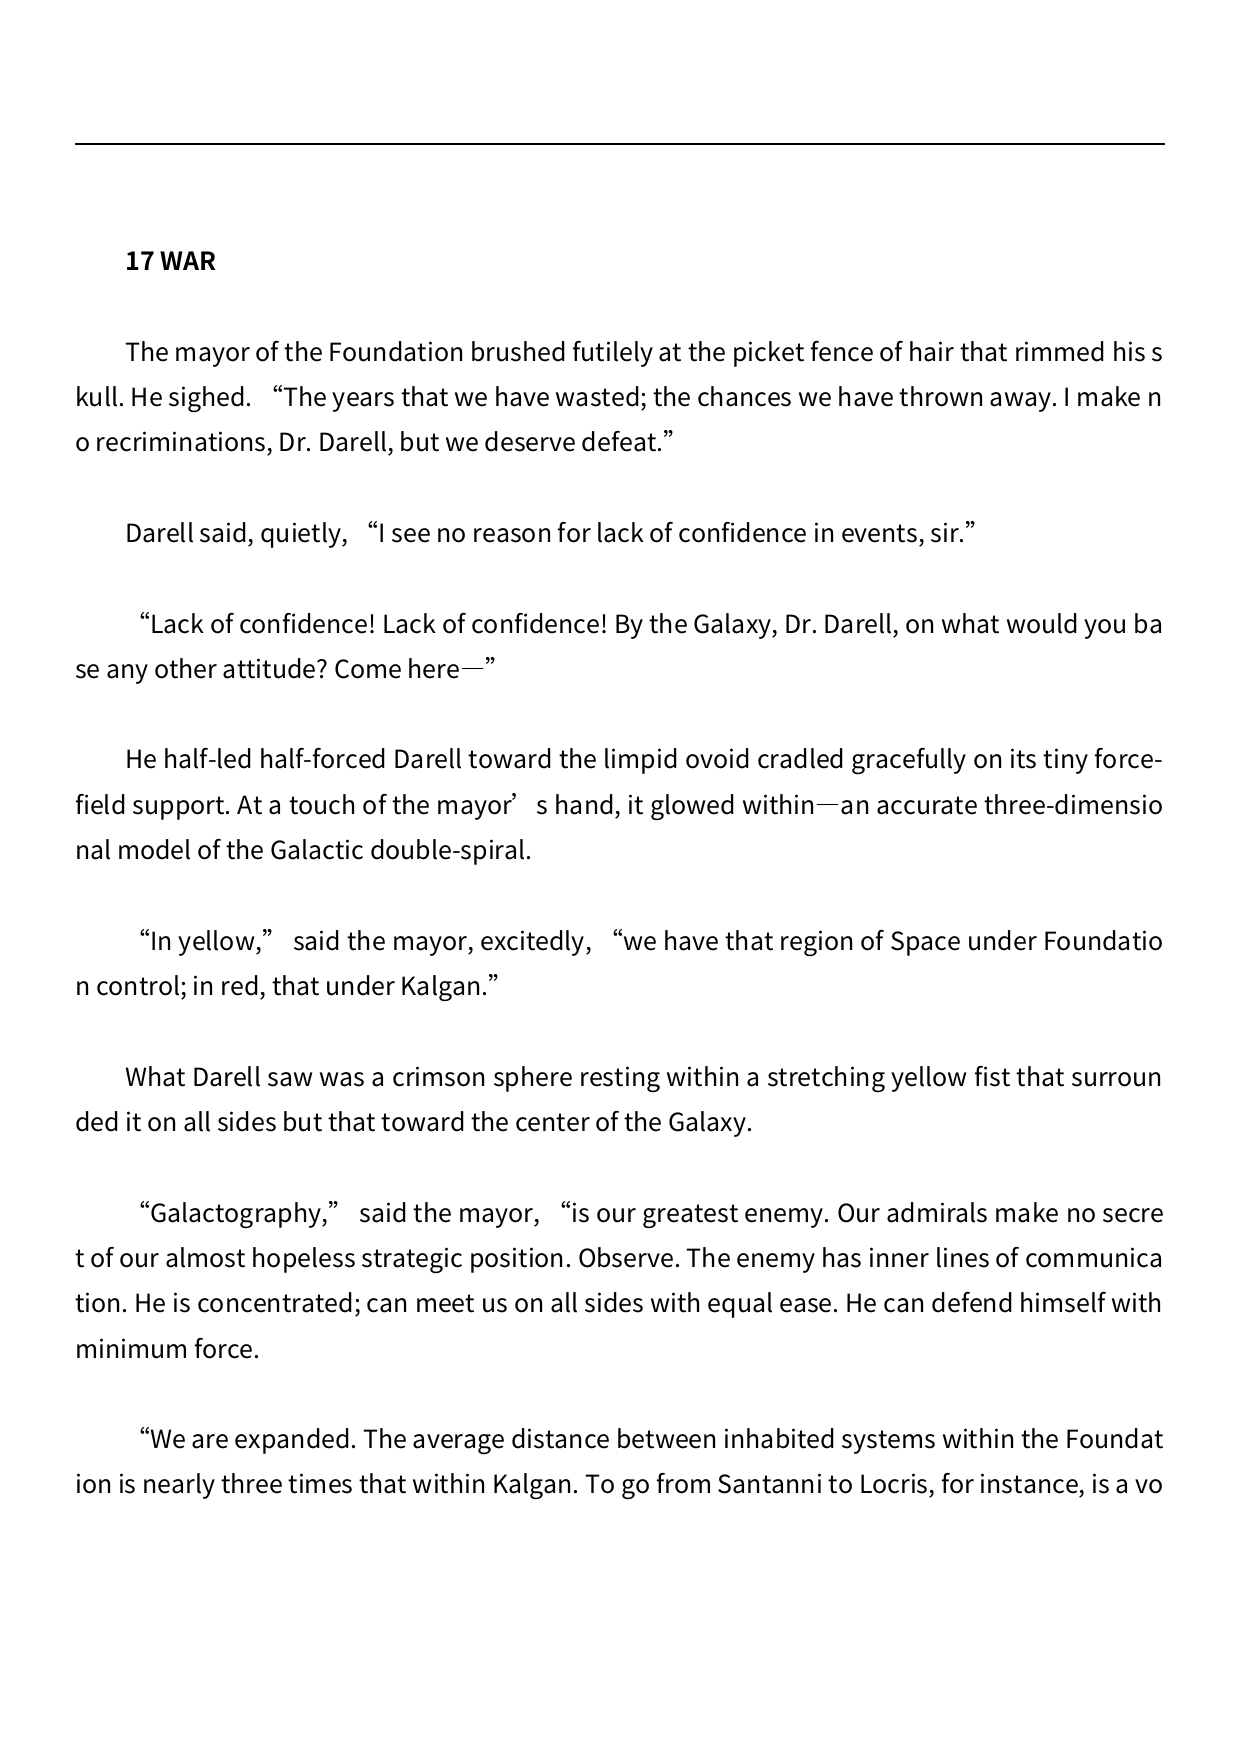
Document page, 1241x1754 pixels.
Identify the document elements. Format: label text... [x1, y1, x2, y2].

text The mayor of the Foundation brushed futilely at the picket fence of hair that rimmed his skull. He sighed. “The years that we have wasted; the chances we have thrown away. I make no recriminations, Dr. Darell, but we deserve defeat.” [75, 328, 1165, 464]
text What Darell saw was a crimson sphere resting within a stretching yellow fist that surrounded it on all sides but that toward the center of the Galaxy. [75, 1053, 1165, 1143]
text Darell said, quietly, “I see no reason for lack of confidence in events, sir.” [75, 509, 1165, 554]
text “In yellow,” said the mayor, excitedly, “we have that region of Space under Foundation control; in red, that under Kalgan.” [75, 917, 1165, 1007]
text He half-led half-forced Darell toward the limpid ovoid cradled gracefully on its tiny force-field support. At a touch of the mayor’s hand, it glowed within—an accurate three-dimensional model of the Galactic double-spiral. [75, 736, 1165, 871]
subtitle 17 WAR [75, 237, 1165, 282]
text “Galactography,” said the mayor, “is our greatest enemy. Our admirals make no secret of our almost hopeless strategic position. Observe. The enemy has inner lines of communication. He is concentrated; can meet us on all sides with equal ease. He can defend himself with minimum force. [75, 1189, 1165, 1370]
text “Lack of confidence! Lack of confidence! By the Galaxy, Dr. Darell, on what would you base any other attitude? Come here—” [75, 599, 1165, 690]
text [75, 1415, 1165, 1506]
